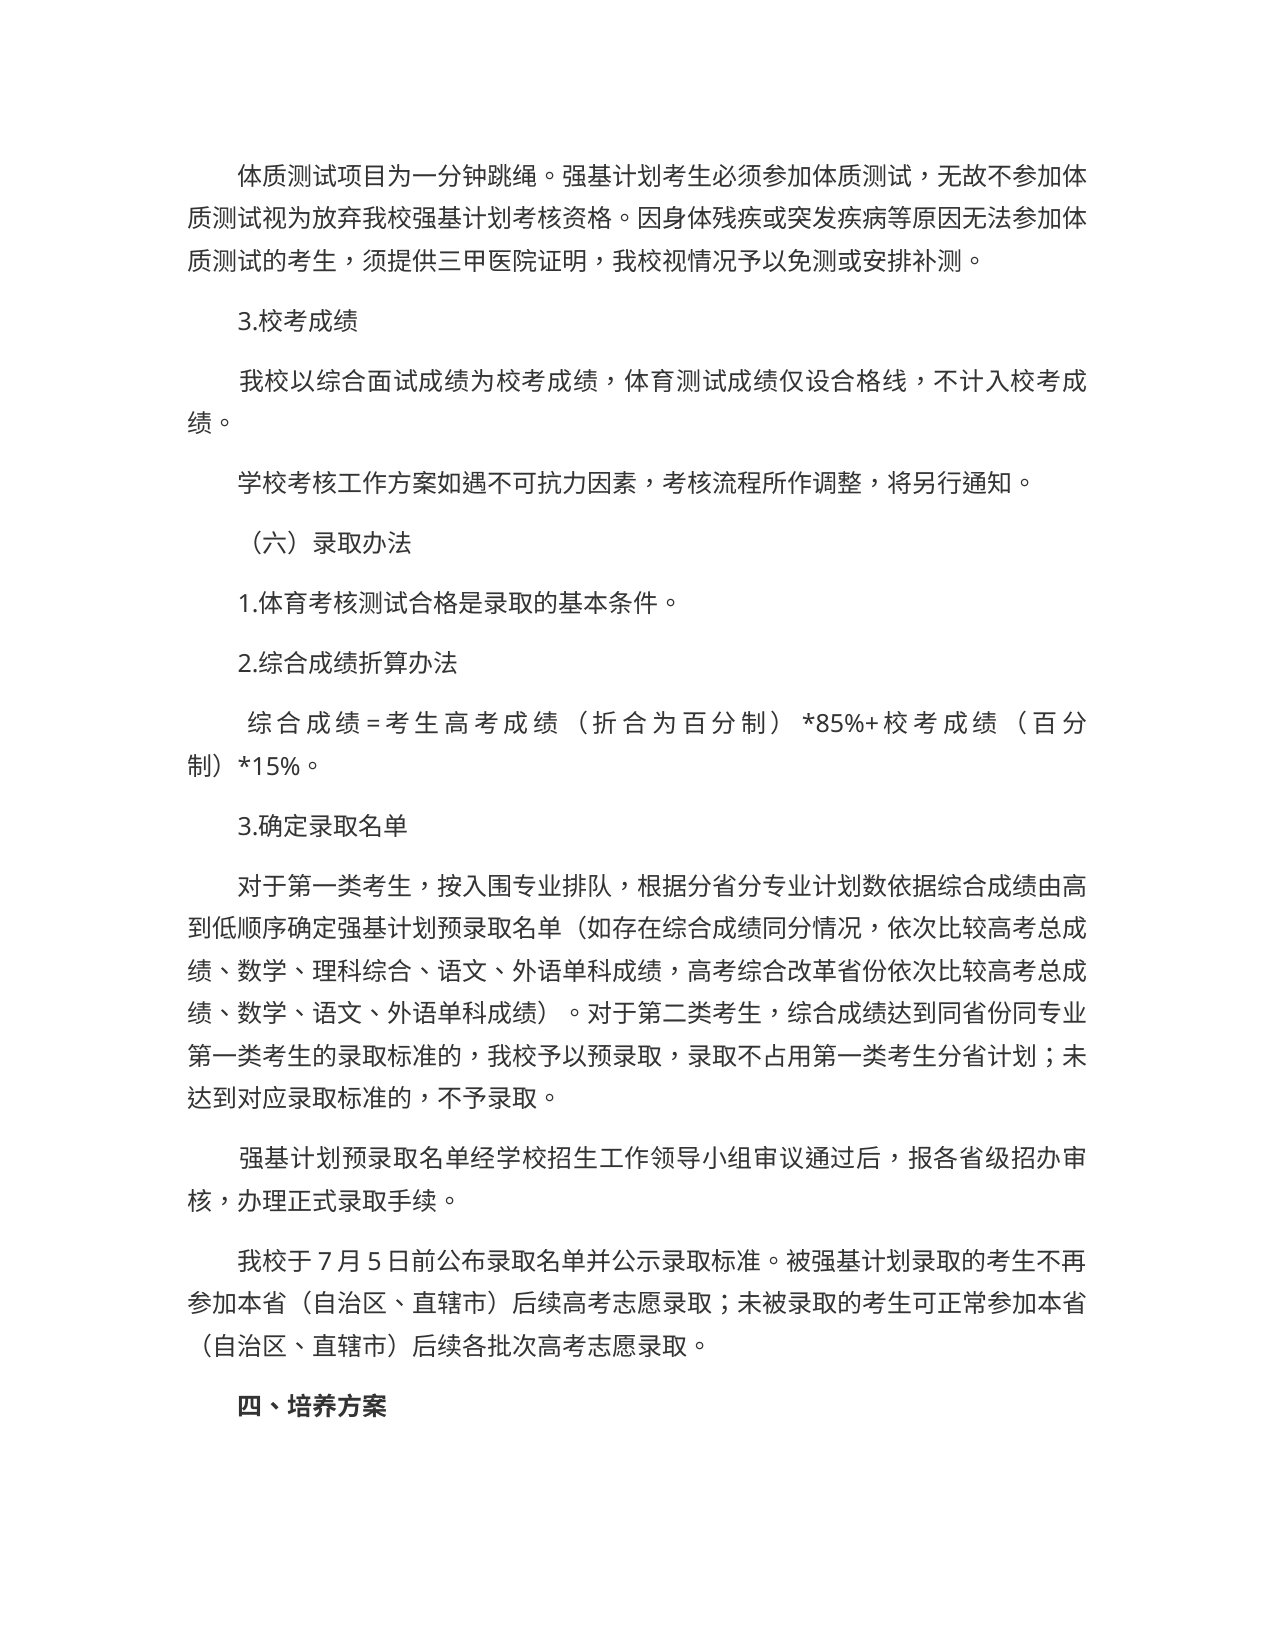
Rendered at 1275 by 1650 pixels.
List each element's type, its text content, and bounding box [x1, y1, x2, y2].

text 四、培养方案 [187, 1380, 1087, 1422]
text （六）录取办法 [187, 517, 1087, 560]
text 体质测试项目为一分钟跳绳。强基计划考生必须参加体质测试，无故不参加体质测试视为放弃我校强基计划考核资格。因身体残疾或突发疾病等原因无法参加体质测试的考生，须提供三甲医院证明，我校视情况予以免测或安排补测。 [187, 150, 1087, 277]
text 2.综合成绩折算办法 [187, 637, 1087, 680]
text 我校于7月5日前公布录取名单并公示录取标准。被强基计划录取的考生不再参加本省（自治区、直辖市）后续高考志愿录取；未被录取的考生可正常参加本省（自治区、直辖市）后续各批次高考志愿录取。 [187, 1235, 1087, 1362]
text 我校以综合面试成绩为校考成绩，体育测试成绩仅设合格线，不计入校考成绩。 [187, 355, 1087, 440]
text 学校考核工作方案如遇不可抗力因素，考核流程所作调整，将另行通知。 [187, 457, 1087, 500]
text 综合成绩=考生高考成绩（折合为百分制）*85%+校考成绩（百分制）*15%。 [187, 697, 1087, 782]
text 强基计划预录取名单经学校招生工作领导小组审议通过后，报各省级招办审核，办理正式录取手续。 [187, 1132, 1087, 1217]
text 1.体育考核测试合格是录取的基本条件。 [187, 577, 1087, 620]
text 对于第一类考生，按入围专业排队，根据分省分专业计划数依据综合成绩由高到低顺序确定强基计划预录取名单（如存在综合成绩同分情况，依次比较高考总成绩、数学、理科综合、语文、外语单科成绩，高考综合改革省份依次比较高考总成绩、数学、语文、外语单科成绩）。对于第二类考生，综合成绩达到同省份同专业第一类考生的录取标准的，我校予以预录取，录取不占用第一类考生分省计划；未达到对应录取标准的，不予录取。 [187, 860, 1087, 1115]
text 3.确定录取名单 [187, 800, 1087, 842]
text 3.校考成绩 [187, 295, 1087, 337]
